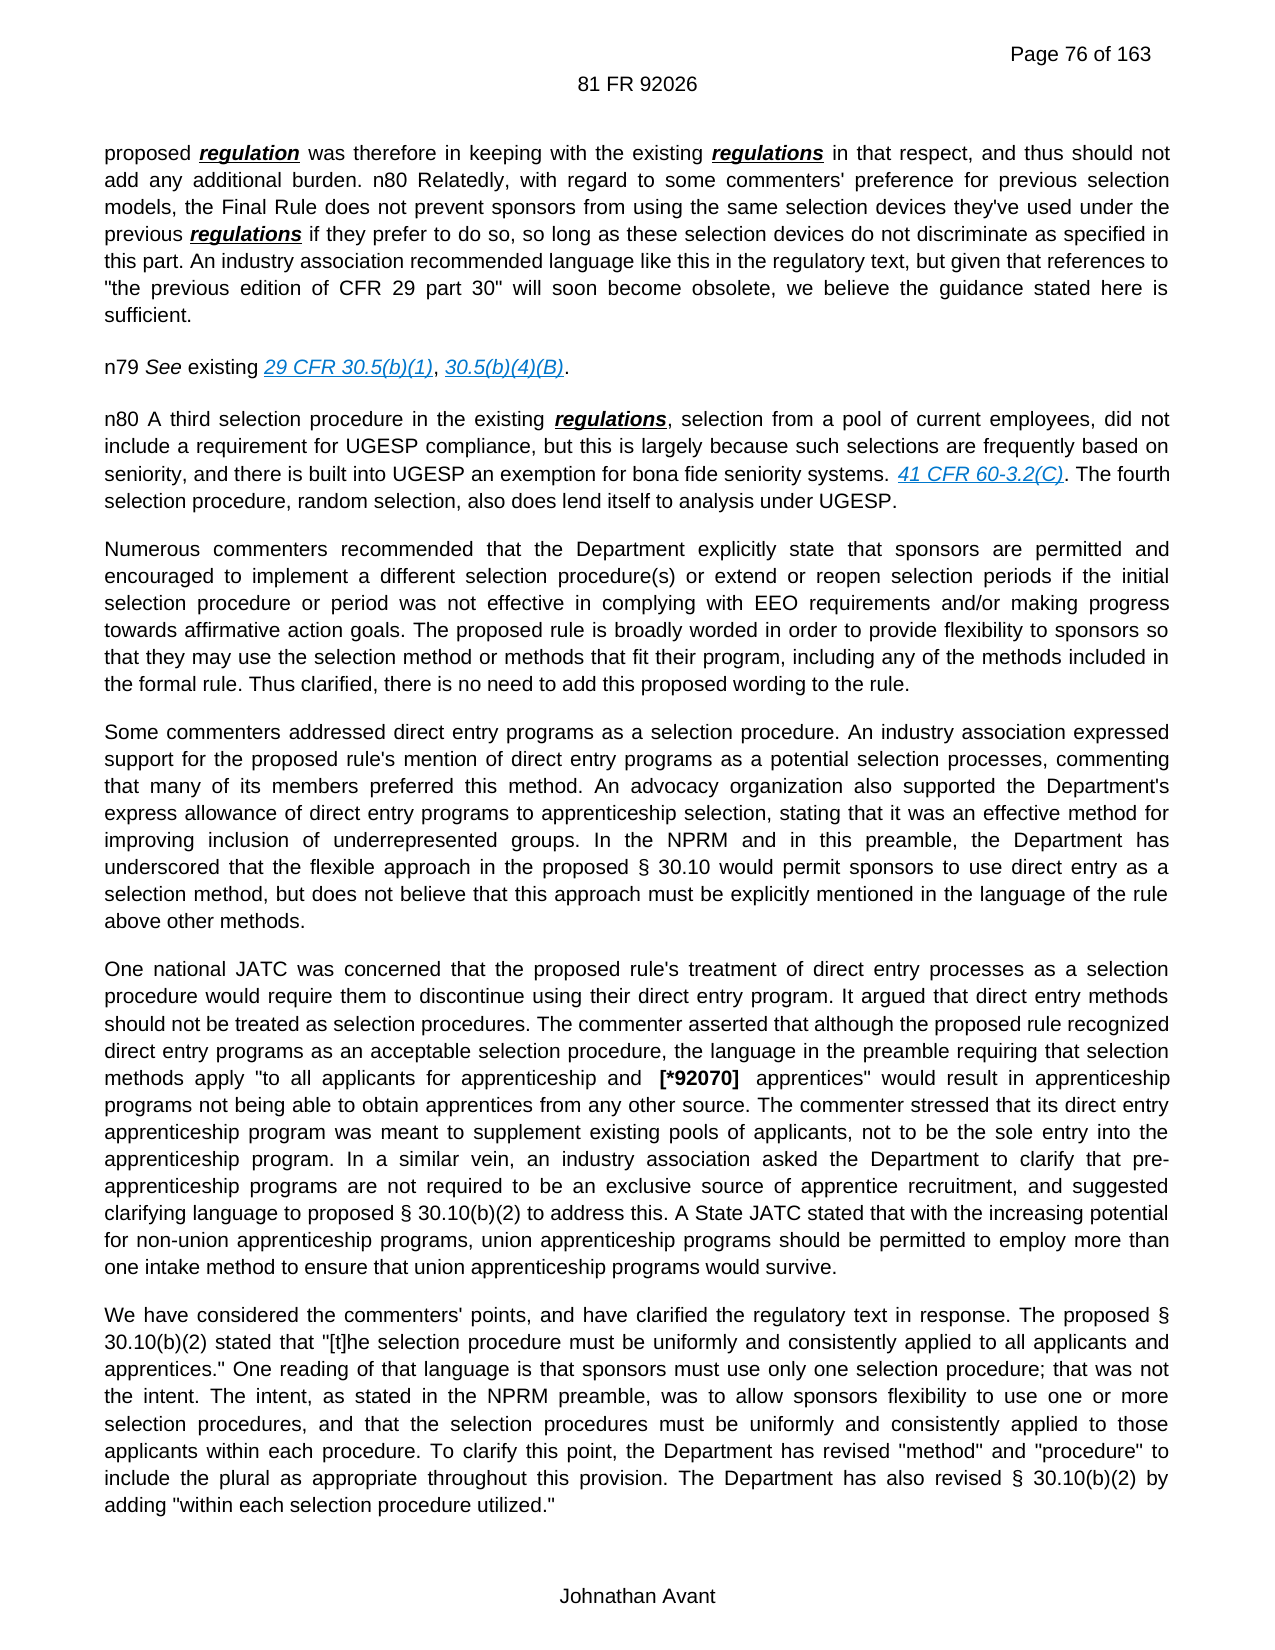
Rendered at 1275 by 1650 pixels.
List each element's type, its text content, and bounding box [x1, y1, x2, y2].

text n79 See existing 29 CFR 30.5(b)(1), 30.5(b)(4)(B). [104, 352, 1171, 379]
text One national JATC was concerned that the proposed rule's treatment of direct entry processes as a selection procedure would require them to discontinue using their direct entry program. It argued that direct entry methods should not be treated as selection procedures. The commenter asserted that although the proposed rule recognized direct entry programs as an acceptable selection procedure, the language in the preamble requiring that selection methods apply "to all applicants for apprenticeship and [*92070] apprentices" would result in apprenticeship programs not being able to obtain apprentices from any other source. The commenter stressed that its direct entry apprenticeship program was meant to supplement existing pools of applicants, not to be the sole entry into the apprenticeship program. In a similar vein, an industry association asked the Department to clarify that pre-apprenticeship programs are not required to be an exclusive source of apprentice recruitment, and suggested clarifying language to proposed § 30.10(b)(2) to address this. A State JATC stated that with the increasing potential for non-union apprenticeship programs, union apprenticeship programs should be permitted to employ more than one intake method to ensure that union apprenticeship programs would survive. [104, 954, 1171, 1279]
text n80 A third selection procedure in the existing regulations, selection from a pool of current employees, did not include a requirement for UGESP compliance, but this is largely because such selections are frequently based on seniority, and there is built into UGESP an exemption for bona fide seniority systems. 41 CFR 60-3.2(C). The fourth selection procedure, random selection, also does lend itself to analysis under UGESP. [104, 404, 1171, 512]
text Some commenters addressed direct entry programs as a selection procedure. An industry association expressed support for the proposed rule's mention of direct entry programs as a potential selection processes, commenting that many of its members preferred this method. An advocacy organization also supported the Department's express allowance of direct entry programs to apprenticeship selection, stating that it was an effective method for improving inclusion of underrepresented groups. In the NPRM and in this preamble, the Department has underscored that the flexible approach in the proposed § 30.10 would permit sponsors to use direct entry as a selection method, but does not believe that this approach must be explicitly mentioned in the language of the rule above other methods. [104, 717, 1171, 933]
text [104, 137, 1171, 327]
text Numerous commenters recommended that the Department explicitly state that sponsors are permitted and encouraged to implement a different selection procedure(s) or extend or reopen selection periods if the initial selection procedure or period was not effective in complying with EEO requirements and/or making progress towards affirmative action goals. The proposed rule is broadly worded in order to provide flexibility to sponsors so that they may use the selection method or methods that fit their program, including any of the methods included in the formal rule. Thus clarified, there is no need to add this proposed wording to the rule. [104, 533, 1171, 696]
text We have considered the commenters' points, and have clarified the regulatory text in response. The proposed § 30.10(b)(2) stated that "[t]he selection procedure must be uniformly and consistently applied to all applicants and apprentices." One reading of that language is that sponsors must use only one selection procedure; that was not the intent. The intent, as stated in the NPRM preamble, was to allow sponsors flexibility to use one or more selection procedures, and that the selection procedures must be uniformly and consistently applied to those applicants within each procedure. To clarify this point, the Department has revised "method" and "procedure" to include the plural as appropriate throughout this provision. The Department has also revised § 30.10(b)(2) by adding "within each selection procedure utilized." [104, 1300, 1171, 1517]
